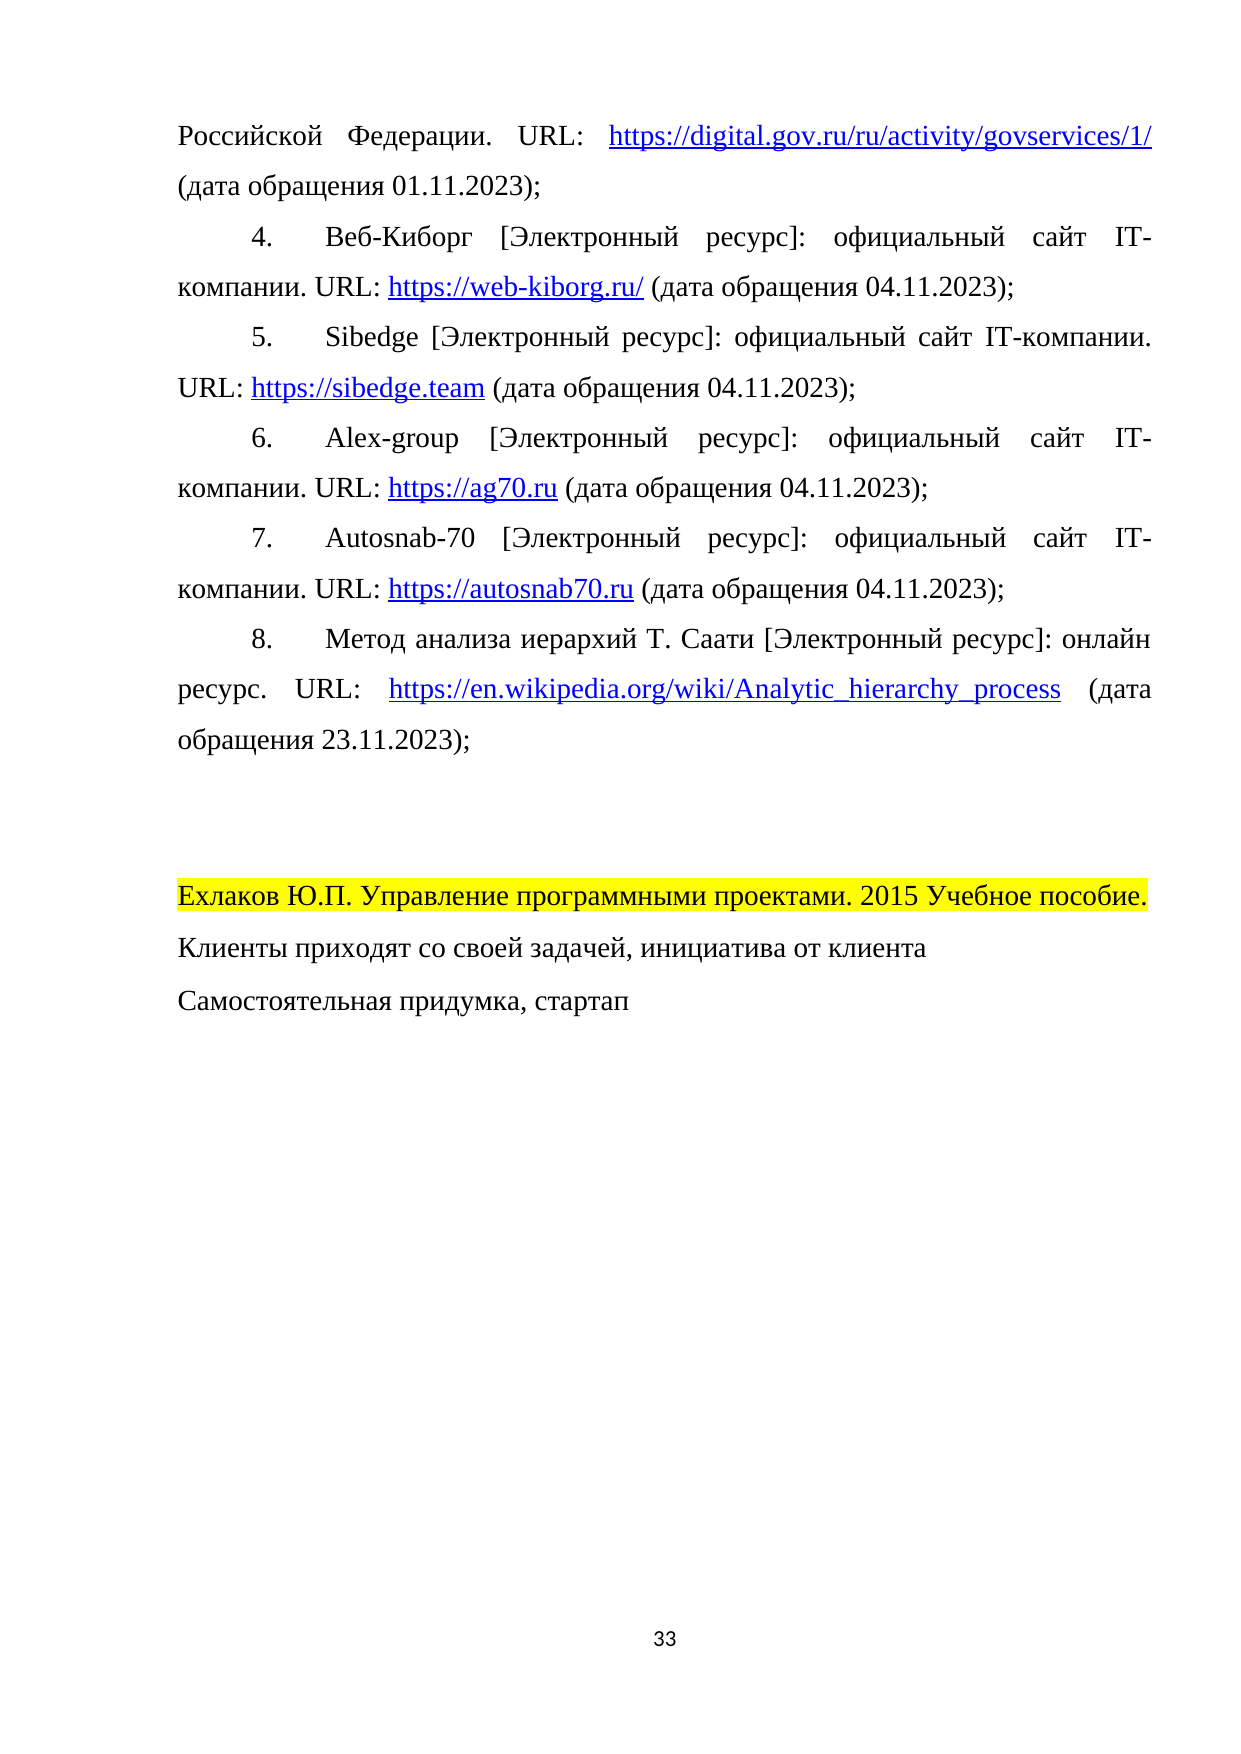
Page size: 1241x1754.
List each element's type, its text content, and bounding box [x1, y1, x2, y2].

list Веб-Киборг [Электронный ресурс]: официальный сайт IT-компании. URL: https://web-kiborg.ru/ (дата обращения 04.11.2023); [177, 219, 1152, 303]
text Самостоятельная придумка, стартап [177, 983, 1152, 1017]
list Autosnab-70 [Электронный ресурс]: официальный сайт IT-компании. URL: https://autosnab70.ru (дата обращения 04.11.2023); [177, 521, 1152, 604]
text Клиенты приходят со своей задачей, инициатива от клиента [177, 931, 1152, 964]
list Метод анализа иерархий Т. Саати [Электронный ресурс]: онлайн ресурс. URL: https://en.wikipedia.org/wiki/Analytic_hierarchy_process (дата обращения 23.11.2023); [177, 621, 1152, 755]
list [177, 118, 1152, 202]
list Sibedge [Электронный ресурс]: официальный сайт IT-компании. URL: https://sibedge.team (дата обращения 04.11.2023); [177, 319, 1152, 403]
list Alex-group [Электронный ресурс]: официальный сайт IT-компании. URL: https://ag70.ru (дата обращения 04.11.2023); [177, 420, 1152, 504]
